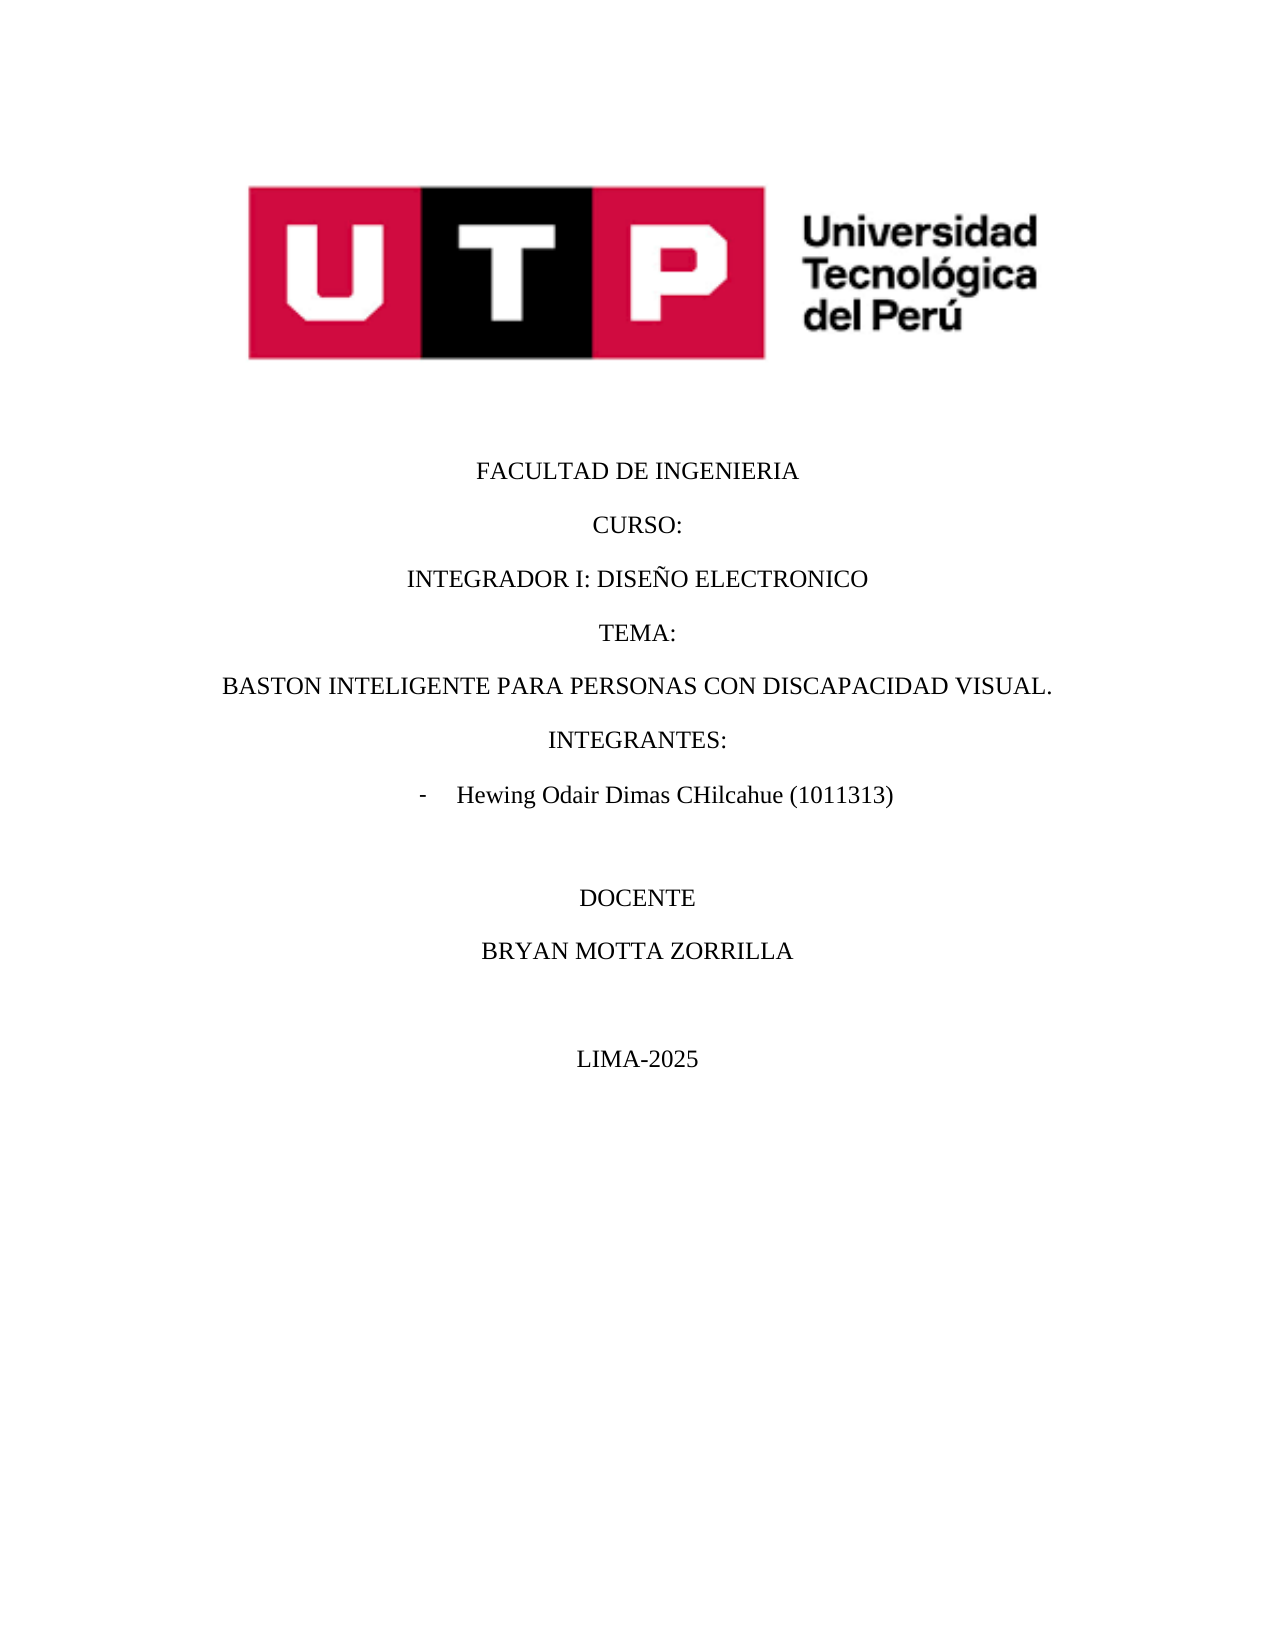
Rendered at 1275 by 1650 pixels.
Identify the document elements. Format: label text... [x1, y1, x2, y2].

text CURSO: [187, 510, 1087, 539]
text INTEGRANTES: [187, 725, 1087, 754]
text DOCENTE [187, 883, 1087, 911]
picture [187, 150, 1114, 401]
text BASTON INTELIGENTE PARA PERSONAS CON DISCAPACIDAD VISUAL. [187, 671, 1087, 700]
text TEMA: [187, 618, 1087, 646]
list Hewing Odair Dimas CHilcahue (1011313) [225, 779, 1087, 810]
text BRYAN MOTTA ZORRILLA [187, 936, 1087, 965]
text FACULTAD DE INGENIERIA [187, 456, 1087, 485]
text INTEGRADOR I: DISEÑO ELECTRONICO [187, 564, 1087, 592]
text LIMA-2025 [187, 1044, 1087, 1073]
